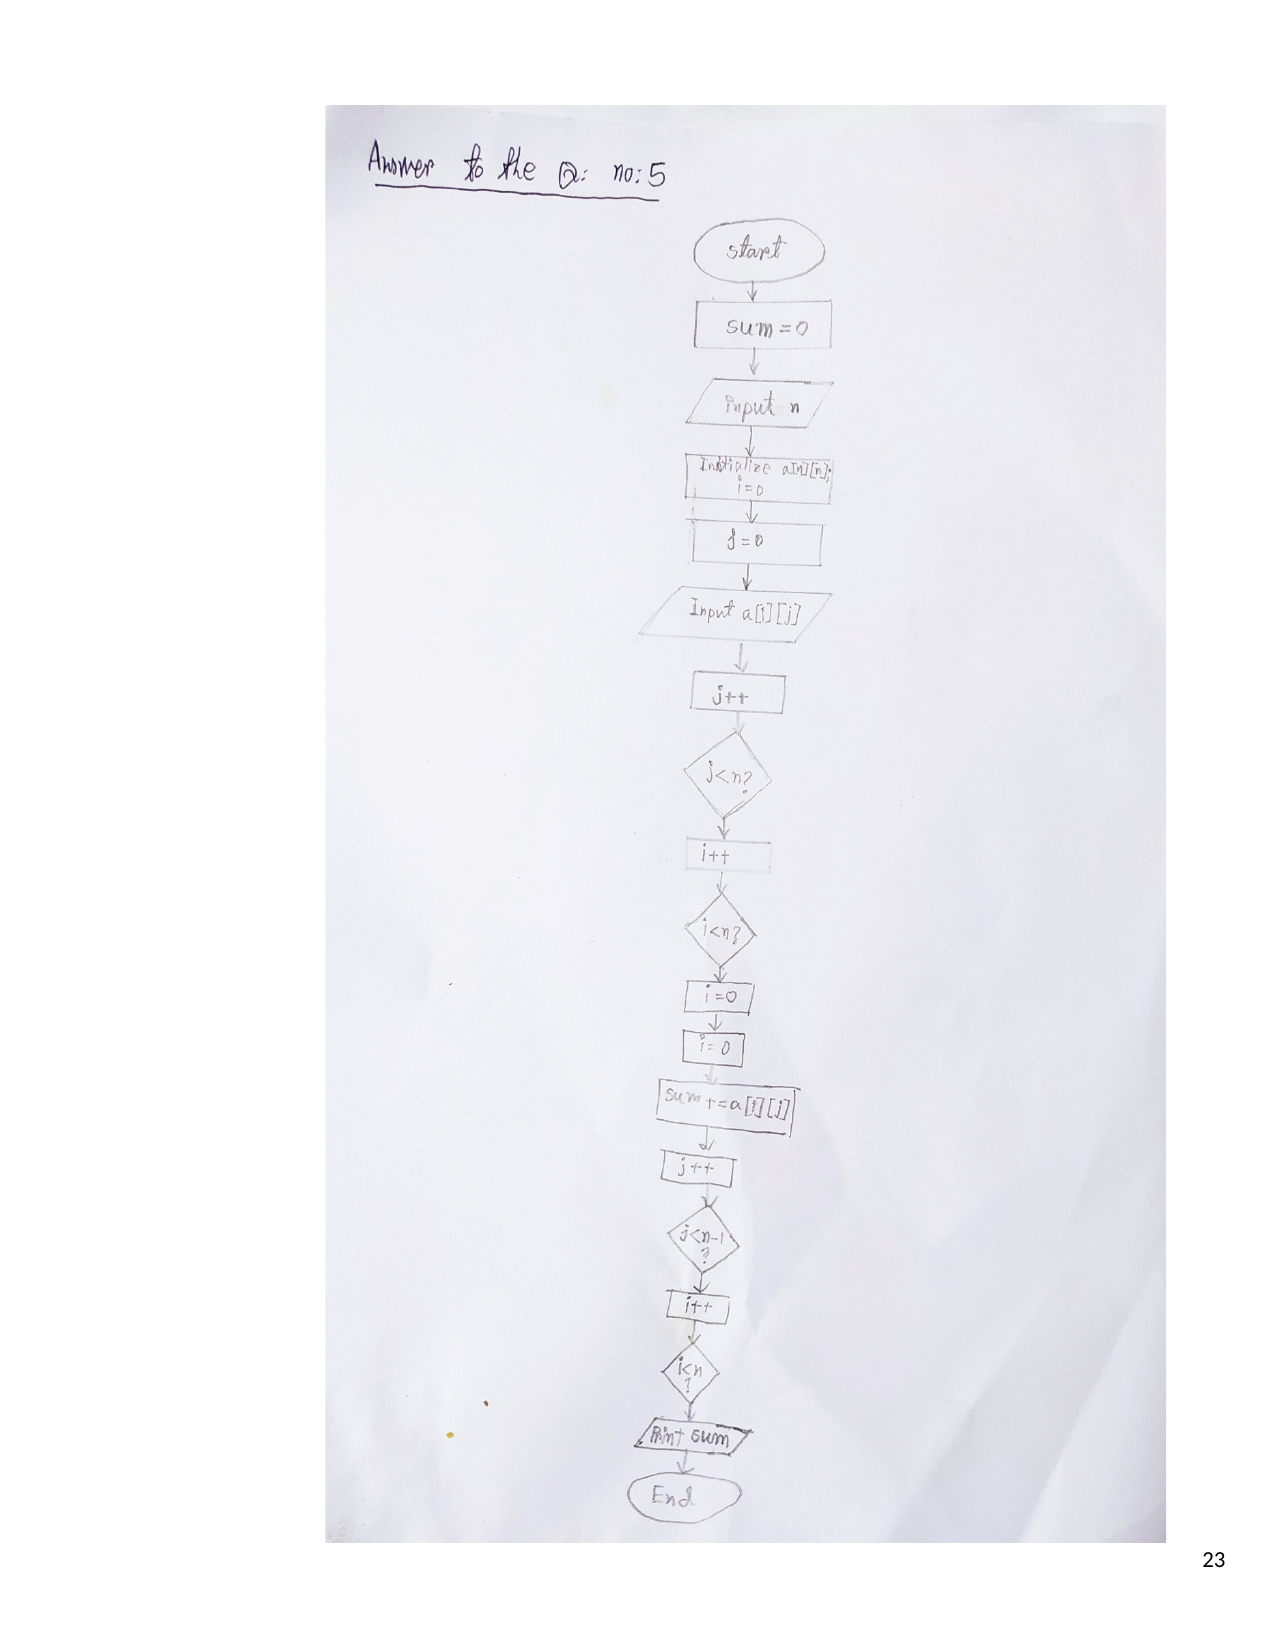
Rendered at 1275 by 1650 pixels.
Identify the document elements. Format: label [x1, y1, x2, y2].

picture [325, 105, 1167, 1543]
